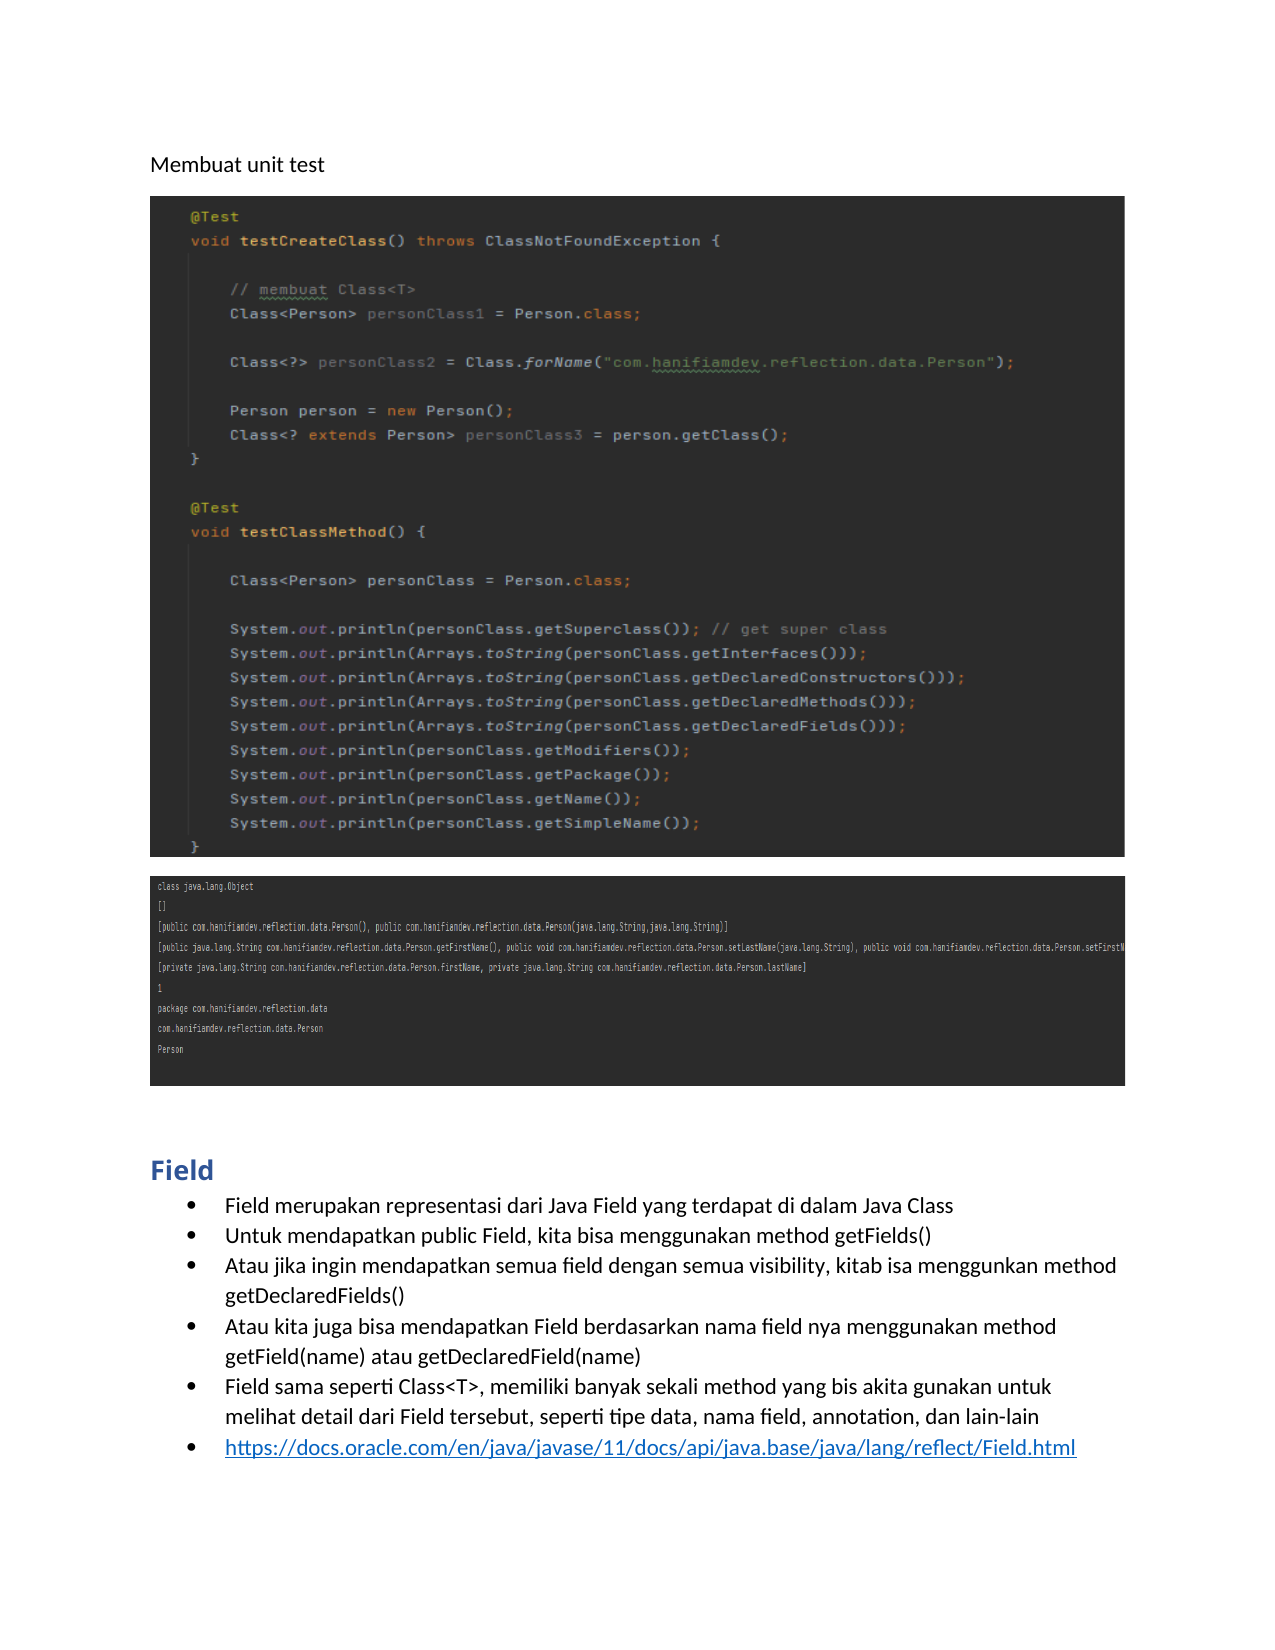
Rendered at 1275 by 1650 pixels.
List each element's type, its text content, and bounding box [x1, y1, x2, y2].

list getField(name) atau getDeclaredField(name) [225, 1342, 1125, 1370]
list https://docs.oracle.com/en/java/javase/11/docs/api/java.base/java/lang/reflect/Field.html [187, 1433, 1125, 1461]
list Field sama seperti Class<T>, memiliki banyak sekali method yang bis akita gunakan untuk melihat detail dari Field tersebut, seperti tipe data, nama field, annotation, dan lain-lain [187, 1372, 1125, 1430]
text Membuat unit test [150, 150, 1125, 178]
list Field merupakan representasi dari Java Field yang terdapat di dalam Java Class [187, 1191, 1125, 1219]
picture [150, 196, 1125, 857]
list Atau kita juga bisa mendapatkan Field berdasarkan nama field nya menggunakan method [187, 1312, 1125, 1340]
list Atau jika ingin mendapatkan semua field dengan semua visibility, kitab isa menggunkan method getDeclaredFields() [187, 1251, 1125, 1309]
list Untuk mendapatkan public Field, kita bisa menggunakan method getFields() [187, 1221, 1125, 1249]
picture [150, 876, 1125, 1086]
subtitle Field [150, 1151, 1125, 1188]
